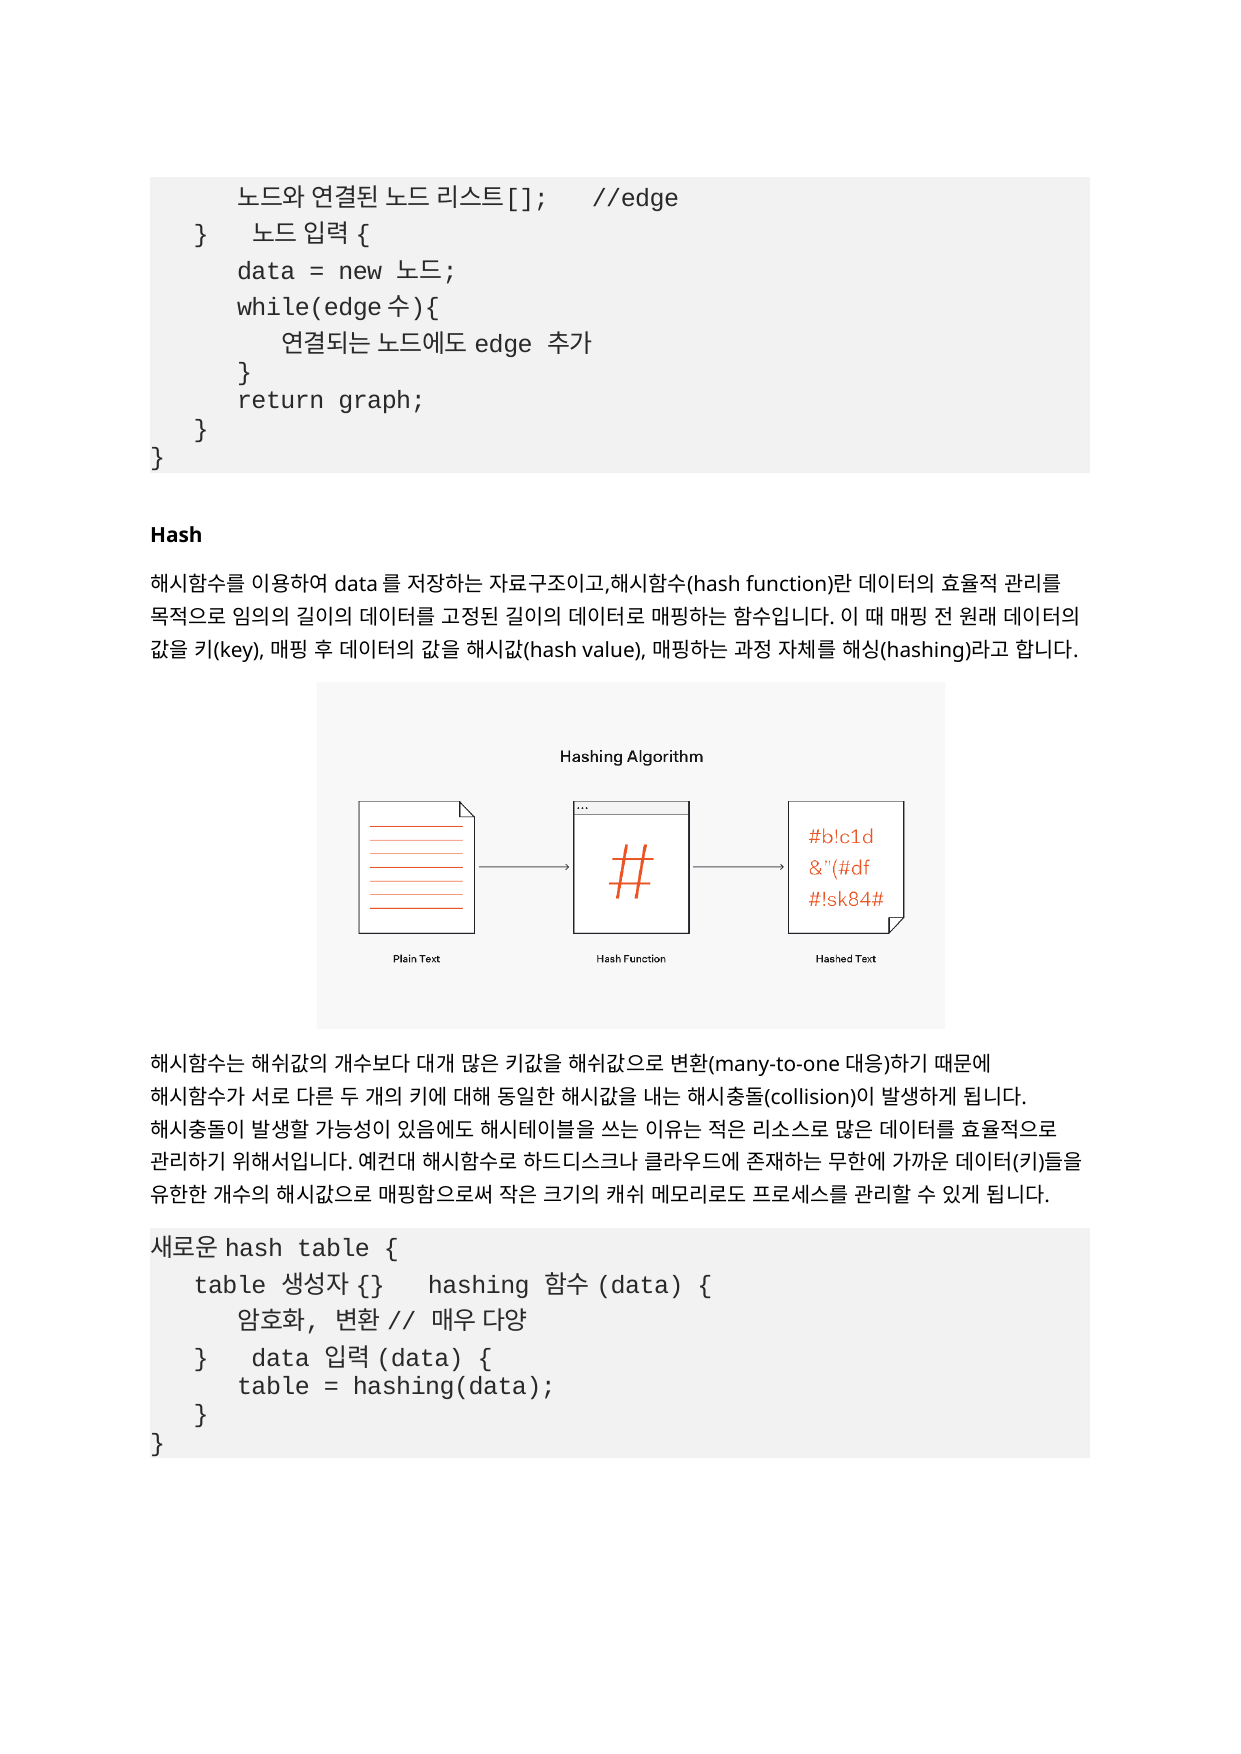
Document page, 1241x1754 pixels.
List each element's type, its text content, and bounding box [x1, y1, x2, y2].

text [150, 177, 1090, 473]
text 새로운 hash table { table 생성자 {} hashing 함수 (data) { 암호화, 변환 // 매우 다양 } data 입력 (data) { table = hashing(data); } } [150, 1228, 1090, 1458]
text 해시함수는 해쉬값의 개수보다 대개 많은 키값을 해쉬값으로 변환(many-to-one 대응)하기 때문에 해시함수가 서로 다른 두 개의 키에 대해 동일한 해시값을 내는 해시충돌(collision)이 발생하게 됩니다. 해시충돌이 발생할 가능성이 있음에도 해시테이블을 쓰는 이유는 적은 리소스로 많은 데이터를 효율적으로 관리하기 위해서입니다. 예컨대 해시함수로 하드디스크나 클라우드에 존재하는 무한에 가까운 데이터(키)들을 유한한 개수의 해시값으로 매핑함으로써 작은 크기의 캐쉬 메모리로도 프로세스를 관리할 수 있게 됩니다. [150, 1048, 1090, 1209]
text Hash [150, 520, 1090, 548]
picture [316, 682, 946, 1029]
text 해시함수를 이용하여 data를 저장하는 자료구조이고,해시함수(hash function)란 데이터의 효율적 관리를 목적으로 임의의 길이의 데이터를 고정된 길이의 데이터로 매핑하는 함수입니다. 이 때 매핑 전 원래 데이터의 값을 키(key), 매핑 후 데이터의 값을 해시값(hash value), 매핑하는 과정 자체를 해싱(hashing)라고 합니다. [150, 567, 1090, 663]
